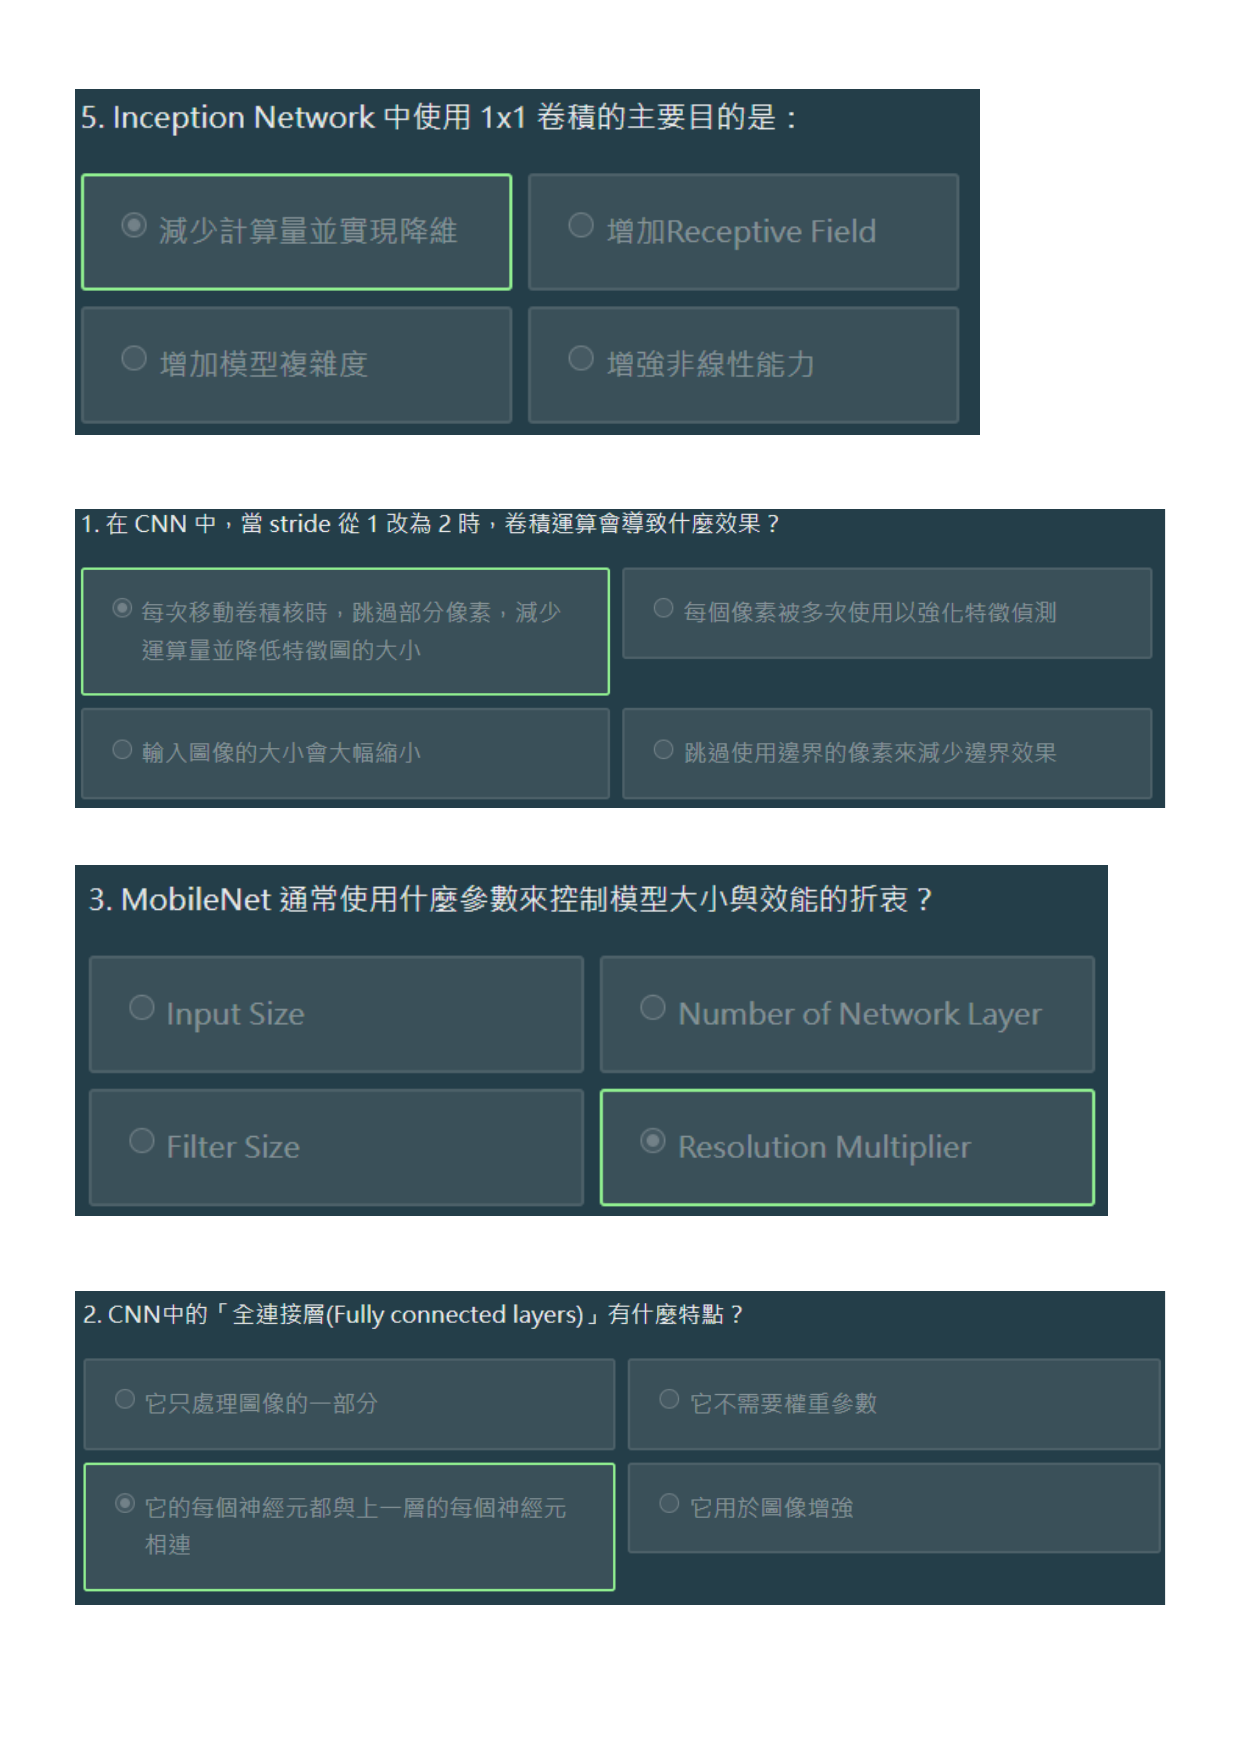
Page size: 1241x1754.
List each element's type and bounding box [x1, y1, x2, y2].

picture [75, 865, 1108, 1216]
picture [75, 509, 1166, 808]
picture [75, 89, 980, 435]
picture [75, 1291, 1166, 1605]
